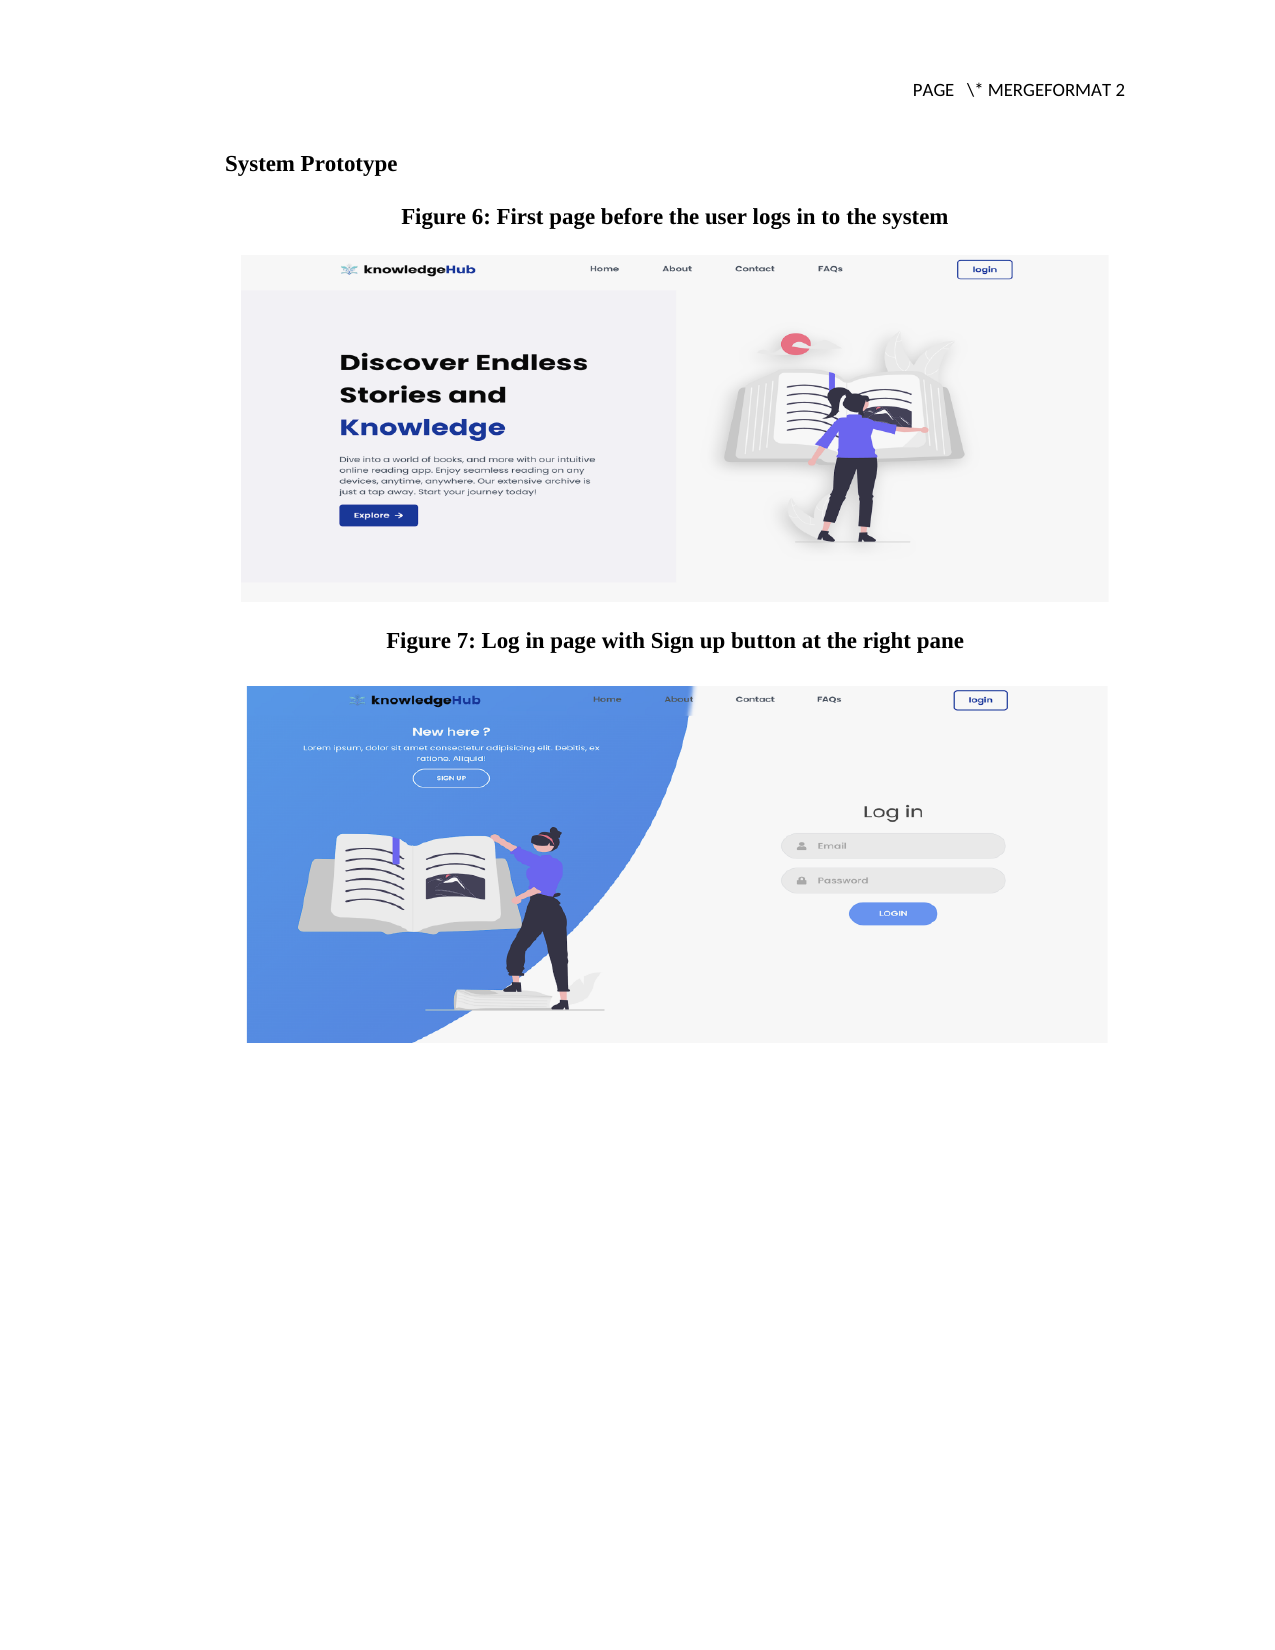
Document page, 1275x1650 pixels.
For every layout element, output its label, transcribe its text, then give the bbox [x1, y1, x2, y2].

text Figure 6: First page before the user logs in to the system [225, 203, 1125, 229]
picture [241, 255, 1109, 602]
picture [246, 686, 1108, 1042]
text System Prototype [225, 150, 1125, 176]
text Figure 7: Log in page with Sign up button at the right pane [225, 627, 1125, 653]
